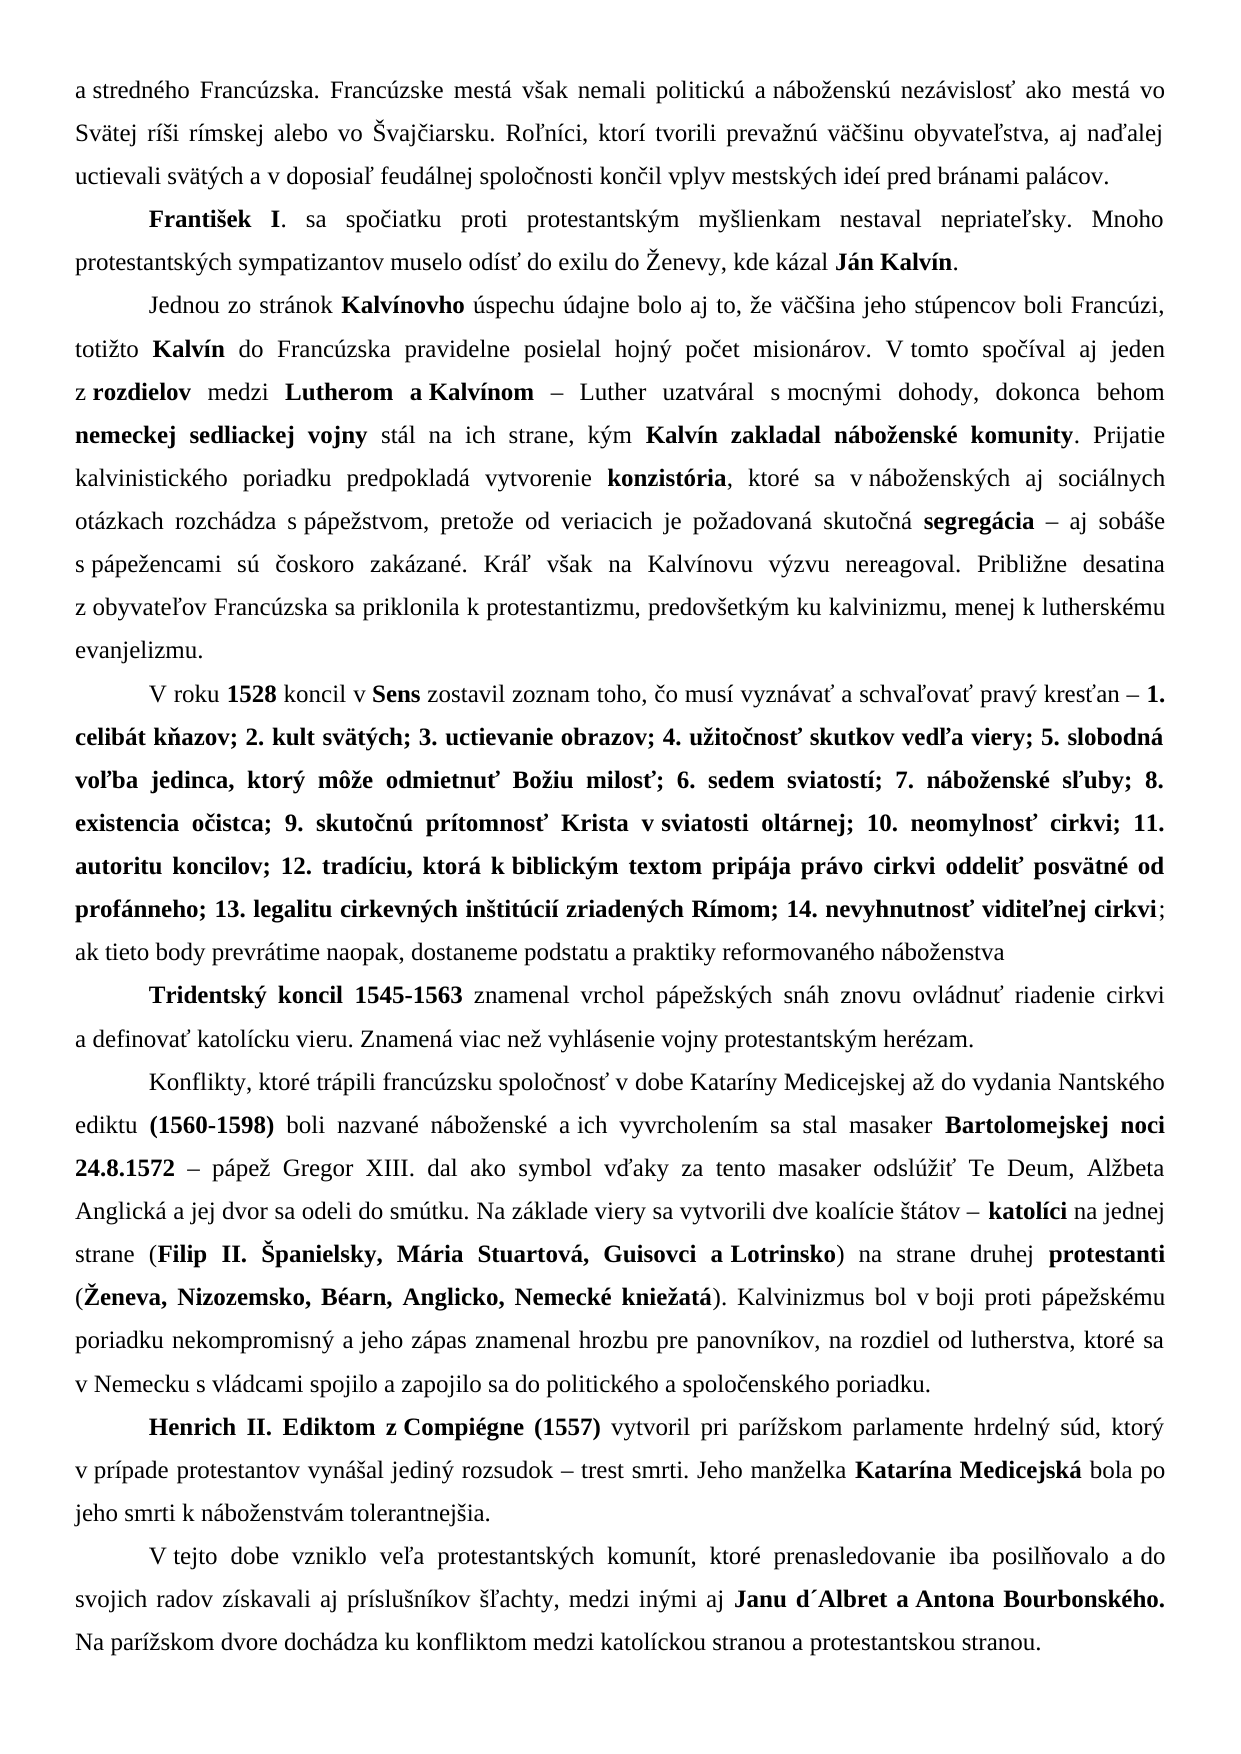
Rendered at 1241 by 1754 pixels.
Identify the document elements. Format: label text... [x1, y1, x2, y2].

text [75, 75, 1165, 190]
text V tejto dobe vzniklo veľa protestantských komunít, ktoré prenasledovanie iba posilňovalo a do svojich radov získavali aj príslušníkov šľachty, medzi inými aj Janu d´Albret a Antona Bourbonského. Na parížskom dvore dochádza ku konfliktom medzi katolíckou stranou a protestantskou stranou. [75, 1541, 1165, 1656]
text Henrich II. Ediktom z Compiégne (1557) vytvoril pri parížskom parlamente hrdelný súd, ktorý v prípade protestantov vynášal jediný rozsudok – trest smrti. Jeho manželka Katarína Medicejská bola po jeho smrti k náboženstvám tolerantnejšia. [75, 1412, 1165, 1527]
text František I. sa spočiatku proti protestantským myšlienkam nestaval nepriateľsky. Mnoho protestantských sympatizantov muselo odísť do exilu do Ženevy, kde kázal Ján Kalvín. [75, 204, 1165, 276]
text Konflikty, ktoré trápili francúzsku spoločnosť v dobe Kataríny Medicejskej až do vydania Nantského ediktu (1560-1598) boli nazvané náboženské a ich vyvrcholením sa stal masaker Bartolomejskej noci 24.8.1572 – pápež Gregor XIII. dal ako symbol vďaky za tento masaker odslúžiť Te Deum, Alžbeta Anglická a jej dvor sa odeli do smútku. Na základe viery sa vytvorili dve koalície štátov – katolíci na jednej strane (Filip II. Španielsky, Mária Stuartová, Guisovci a Lotrinsko) na strane druhej protestanti (Ženeva, Nizozemsko, Béarn, Anglicko, Nemecké kniežatá). Kalvinizmus bol v boji proti pápežskému poriadku nekompromisný a jeho zápas znamenal hrozbu pre panovníkov, na rozdiel od lutherstva, ktoré sa v Nemecku s vládcami spojilo a zapojilo sa do politického a spoločenského poriadku. [75, 1067, 1165, 1397]
text Tridentský koncil 1545-1563 znamenal vrchol pápežských snáh znovu ovládnuť riadenie cirkvi a definovať katolícku vieru. Znamená viac než vyhlásenie vojny protestantským herézam. [75, 981, 1165, 1052]
text V roku 1528 koncil v Sens zostavil zoznam toho, čo musí vyznávať a schvaľovať pravý kresťan – 1. celibát kňazov; 2. kult svätých; 3. uctievanie obrazov; 4. užitočnosť skutkov vedľa viery; 5. slobodná voľba jedinca, ktorý môže odmietnuť Božiu milosť; 6. sedem sviatostí; 7. náboženské sľuby; 8. existencia očistca; 9. skutočnú prítomnosť Krista v sviatosti oltárnej; 10. neomylnosť cirkvi; 11. autoritu koncilov; 12. tradíciu, ktorá k biblickým textom pripája právo cirkvi oddeliť posvätné od profánneho; 13. legalitu cirkevných inštitúcií zriadených Rímom; 14. nevyhnutnosť viditeľnej cirkvi; ak tieto body prevrátime naopak, dostaneme podstatu a praktiky reformovaného náboženstva [75, 679, 1165, 966]
text Jednou zo stránok Kalvínovho úspechu údajne bolo aj to, že väčšina jeho stúpencov boli Francúzi, totižto Kalvín do Francúzska pravidelne posielal hojný počet misionárov. V tomto spočíval aj jeden z rozdielov medzi Lutherom a Kalvínom – Luther uzatváral s mocnými dohody, dokonca behom nemeckej sedliackej vojny stál na ich strane, kým Kalvín zakladal náboženské komunity. Prijatie kalvinistického poriadku predpokladá vytvorenie konzistória, ktoré sa v náboženských aj sociálnych otázkach rozchádza s pápežstvom, pretože od veriacich je požadovaná skutočná segregácia – aj sobáše s pápežencami sú čoskoro zakázané. Kráľ však na Kalvínovu výzvu nereagoval. Približne desatina z obyvateľov Francúzska sa priklonila k protestantizmu, predovšetkým ku kalvinizmu, menej k lutherskému evanjelizmu. [75, 291, 1165, 664]
